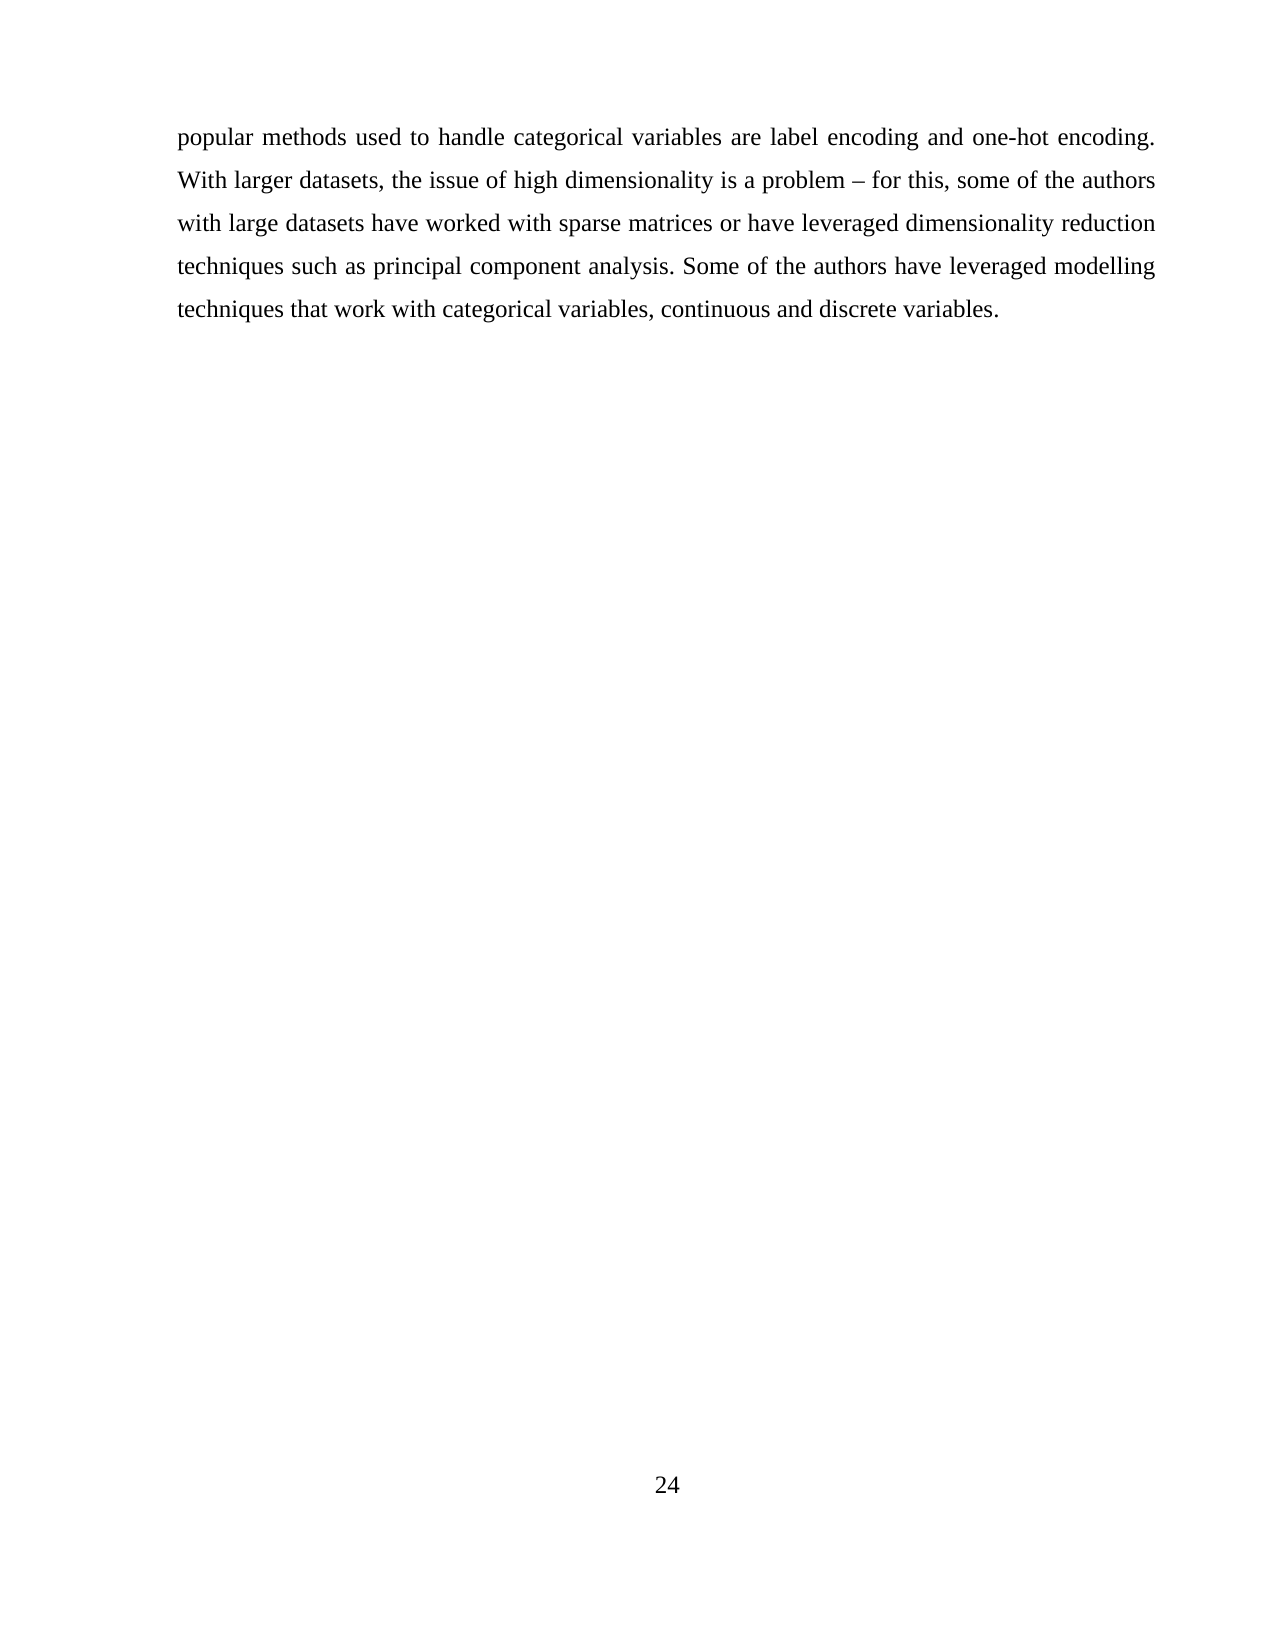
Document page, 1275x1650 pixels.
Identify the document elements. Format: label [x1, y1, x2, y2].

text [177, 122, 1157, 323]
